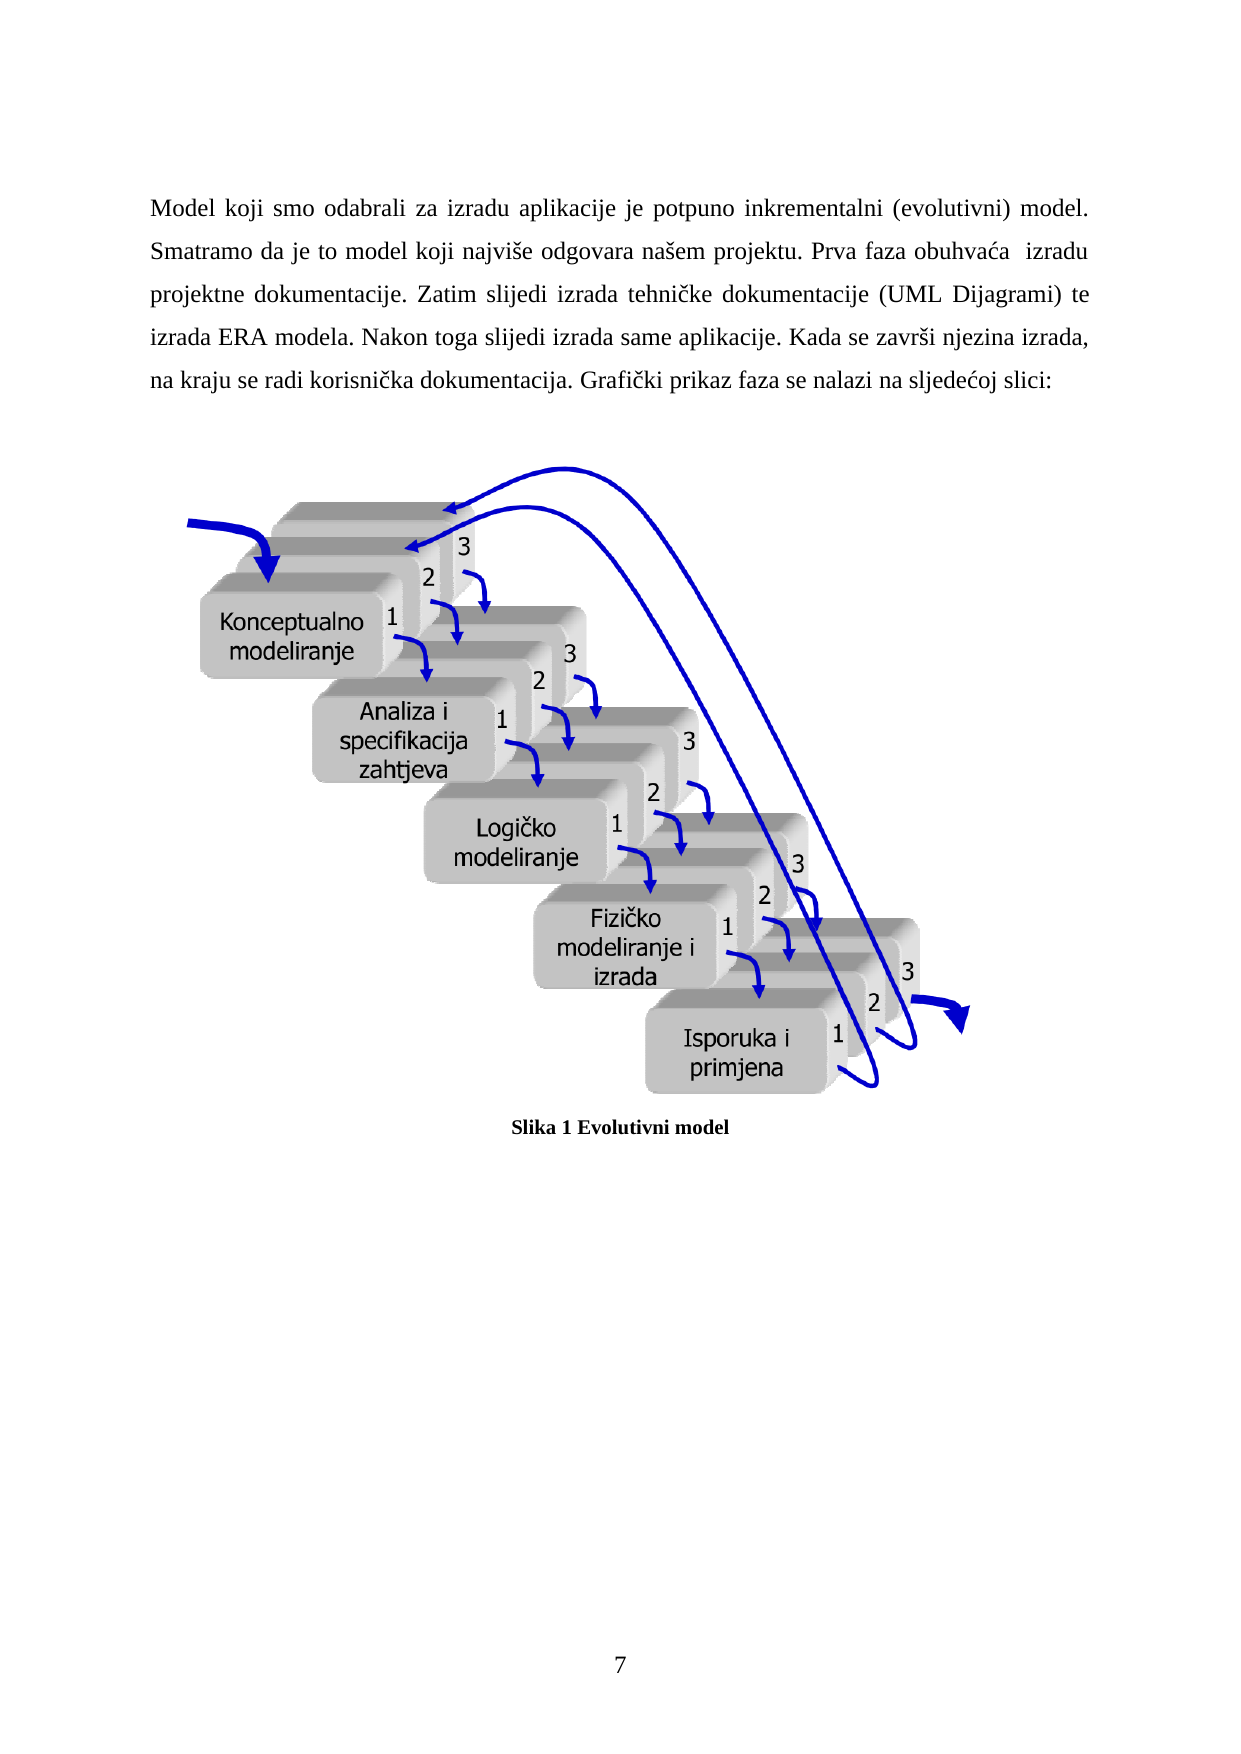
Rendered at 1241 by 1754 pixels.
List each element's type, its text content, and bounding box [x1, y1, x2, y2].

text Model koji smo odabrali za izradu aplikacije je potpuno inkrementalni (evolutivni) model. Smatramo da je to model koji najviše odgovara našem projektu. Prva faza obuhvaća izradu projektne dokumentacije. Zatim slijedi izrada tehničke dokumentacije (UML Dijagrami) te izrada ERA modela. Nakon toga slijedi izrada same aplikacije. Kada se završi njezina izrada, na kraju se radi korisnička dokumentacija. Grafički prikaz faza se nalazi na sljedećoj slici: [150, 193, 1090, 394]
picture [150, 451, 1089, 1103]
